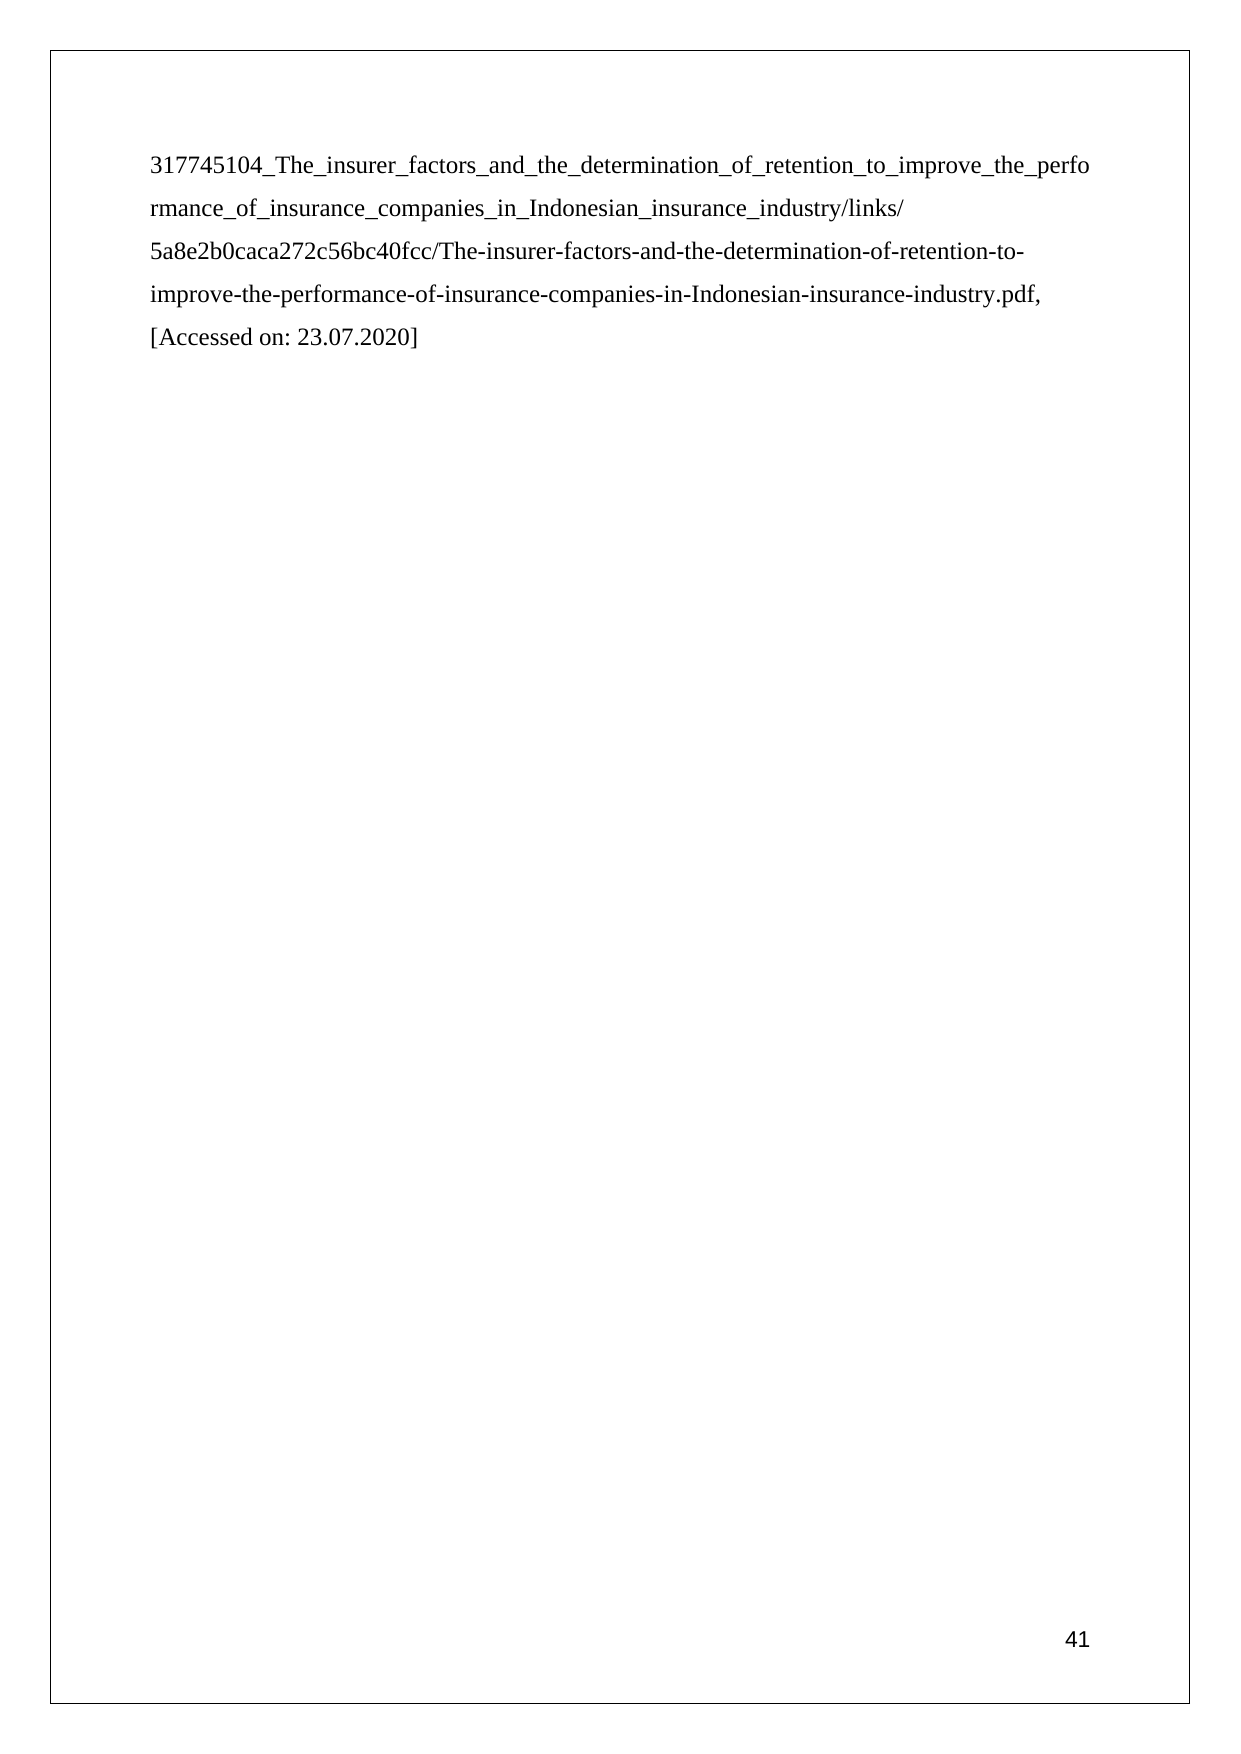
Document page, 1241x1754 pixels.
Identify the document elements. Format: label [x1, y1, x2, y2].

text [150, 150, 1090, 351]
